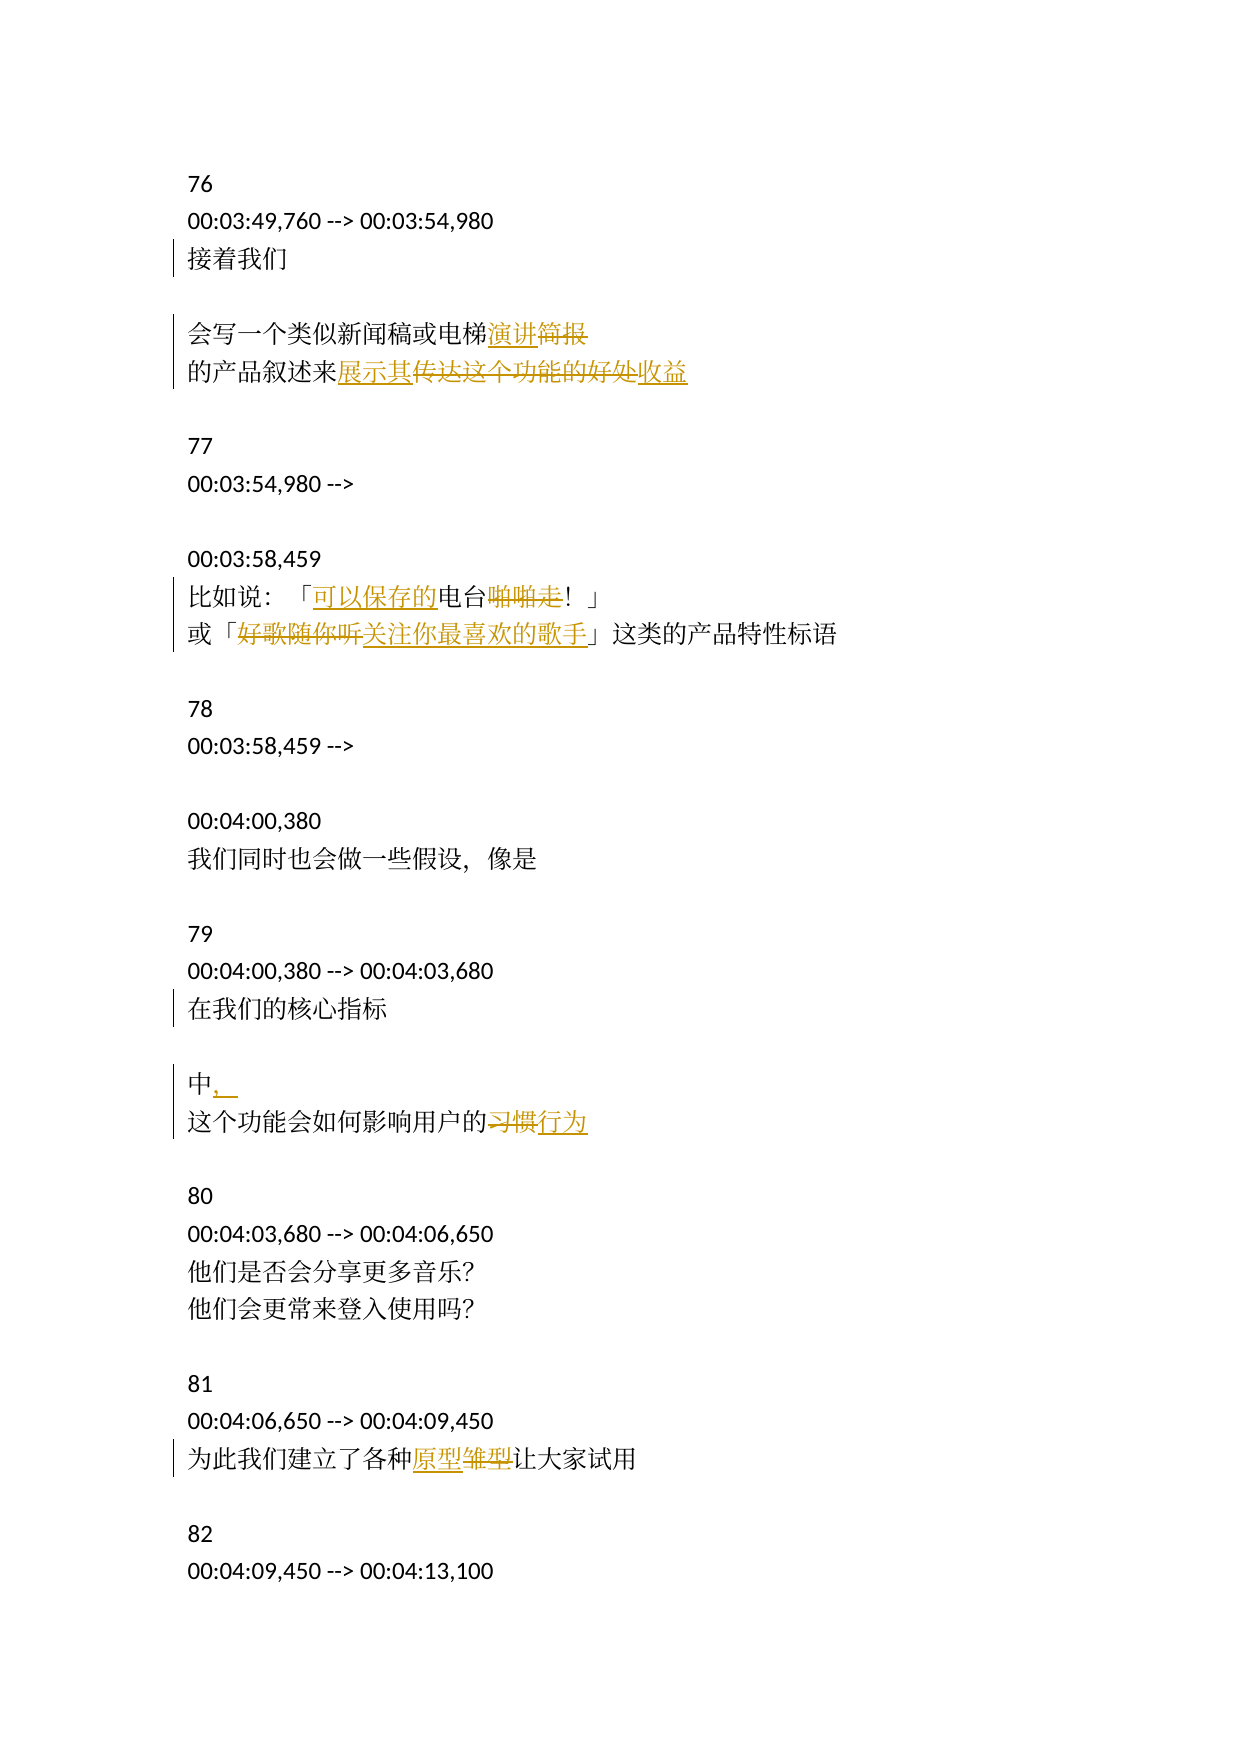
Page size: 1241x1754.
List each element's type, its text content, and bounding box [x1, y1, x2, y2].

text 比如说：「电台！」 [187, 577, 1053, 614]
text 79 [187, 914, 1053, 952]
text 为此我们建立了各种让大家试用 [187, 1439, 1053, 1477]
text 我们同时也会做一些假设，像是 [187, 839, 1053, 877]
text 他们会更常来登入使用吗？ [187, 1289, 1053, 1327]
text 接着我们 [187, 239, 1053, 314]
text 会写一个类似新闻稿或电梯 [187, 314, 1053, 352]
text 他们是否会分享更多音乐？ [187, 1252, 1053, 1289]
text 77 [187, 427, 1053, 464]
text 78 [187, 689, 1053, 727]
text 00:03:58,459 [187, 539, 1053, 577]
text 76 [187, 164, 1053, 202]
text 00:04:00,380 [187, 802, 1053, 839]
text 00:04:06,650 --> 00:04:09,450 [187, 1402, 1053, 1439]
text 在我们的核心指标 [187, 989, 1053, 1064]
text 这个功能会如何影响用户的 [187, 1102, 1053, 1139]
text 00:04:00,380 --> 00:04:03,680 [187, 952, 1053, 989]
text 中 [187, 1064, 1053, 1102]
text 00:04:03,680 --> 00:04:06,650 [187, 1214, 1053, 1252]
text 00:04:09,450 --> 00:04:13,100 [187, 1552, 1053, 1589]
text 的产品叙述来 [187, 352, 1053, 389]
text 80 [187, 1177, 1053, 1214]
text 或「」这类的产品特性标语 [187, 614, 1053, 652]
text 82 [187, 1514, 1053, 1552]
text 81 [187, 1364, 1053, 1402]
text 00:03:54,980 --> [187, 464, 1053, 539]
text 00:03:49,760 --> 00:03:54,980 [187, 202, 1053, 239]
text 00:03:58,459 --> [187, 727, 1053, 802]
